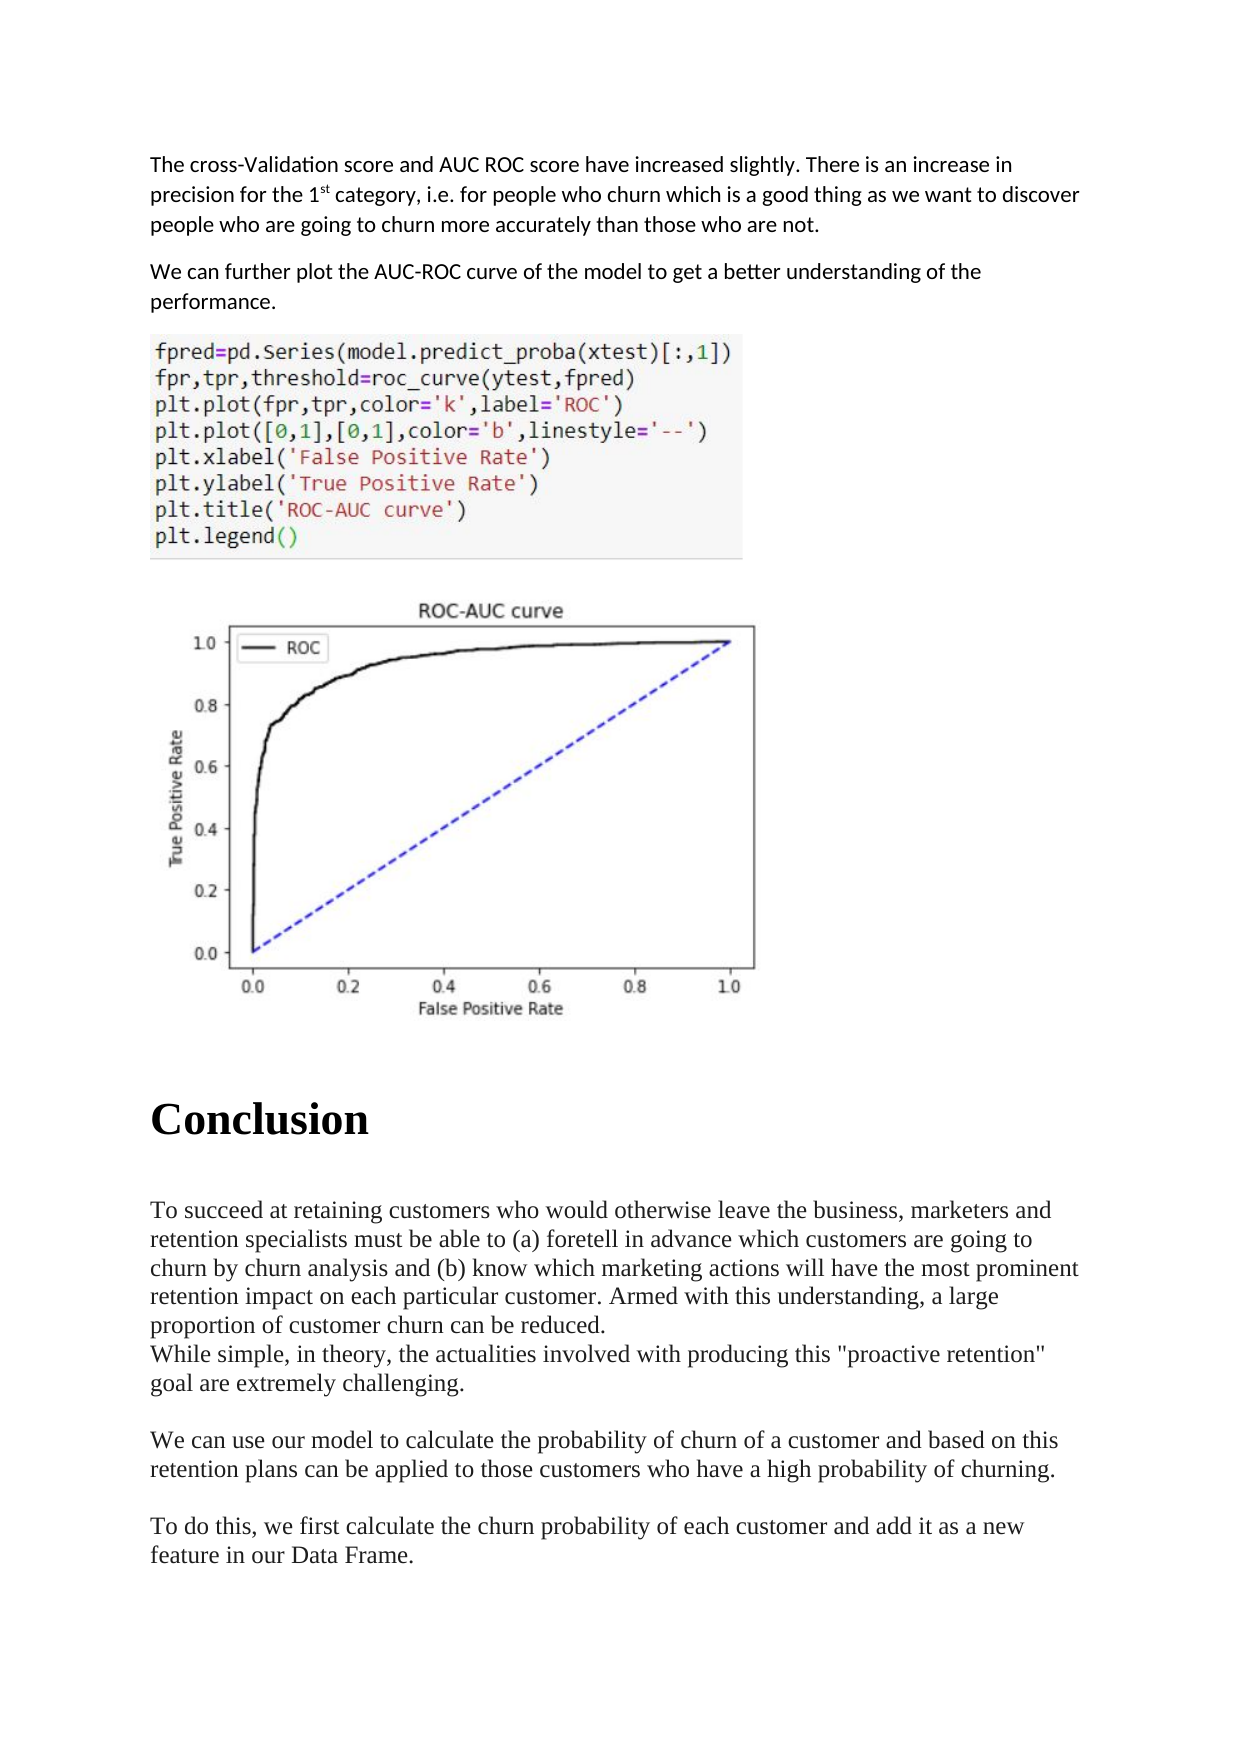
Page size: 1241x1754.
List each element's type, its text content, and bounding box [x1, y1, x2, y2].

text To do this, we first calculate the churn probability of each customer and add it as a new feature in our Data Frame. [150, 1511, 1090, 1569]
picture [150, 580, 807, 1026]
text We can use our model to calculate the probability of churn of a customer and based on this retention plans can be applied to those customers who have a high probability of churning. [150, 1425, 1090, 1483]
text While simple, in theory, the actualities involved with producing this "proactive retention" goal are extremely challenging. [150, 1339, 1090, 1396]
text The cross-Validation score and AUC ROC score have increased slightly. There is an increase in precision for the 1st category, i.e. for people who churn which is a good thing as we want to discover people who are going to churn more accurately than those who are not. [150, 150, 1090, 238]
picture [150, 334, 743, 562]
text To succeed at retaining customers who would otherwise leave the business, marketers and retention specialists must be able to (a) foretell in advance which customers are going to churn by churn analysis and (b) know which marketing actions will have the most prominent retention impact on each particular customer. Armed with this understanding, a large proportion of customer churn can be reduced. [150, 1195, 1090, 1339]
text We can further plot the AUC-ROC curve of the model to get a better understanding of the performance. [150, 257, 1090, 316]
subtitle Conclusion [150, 1091, 1090, 1144]
